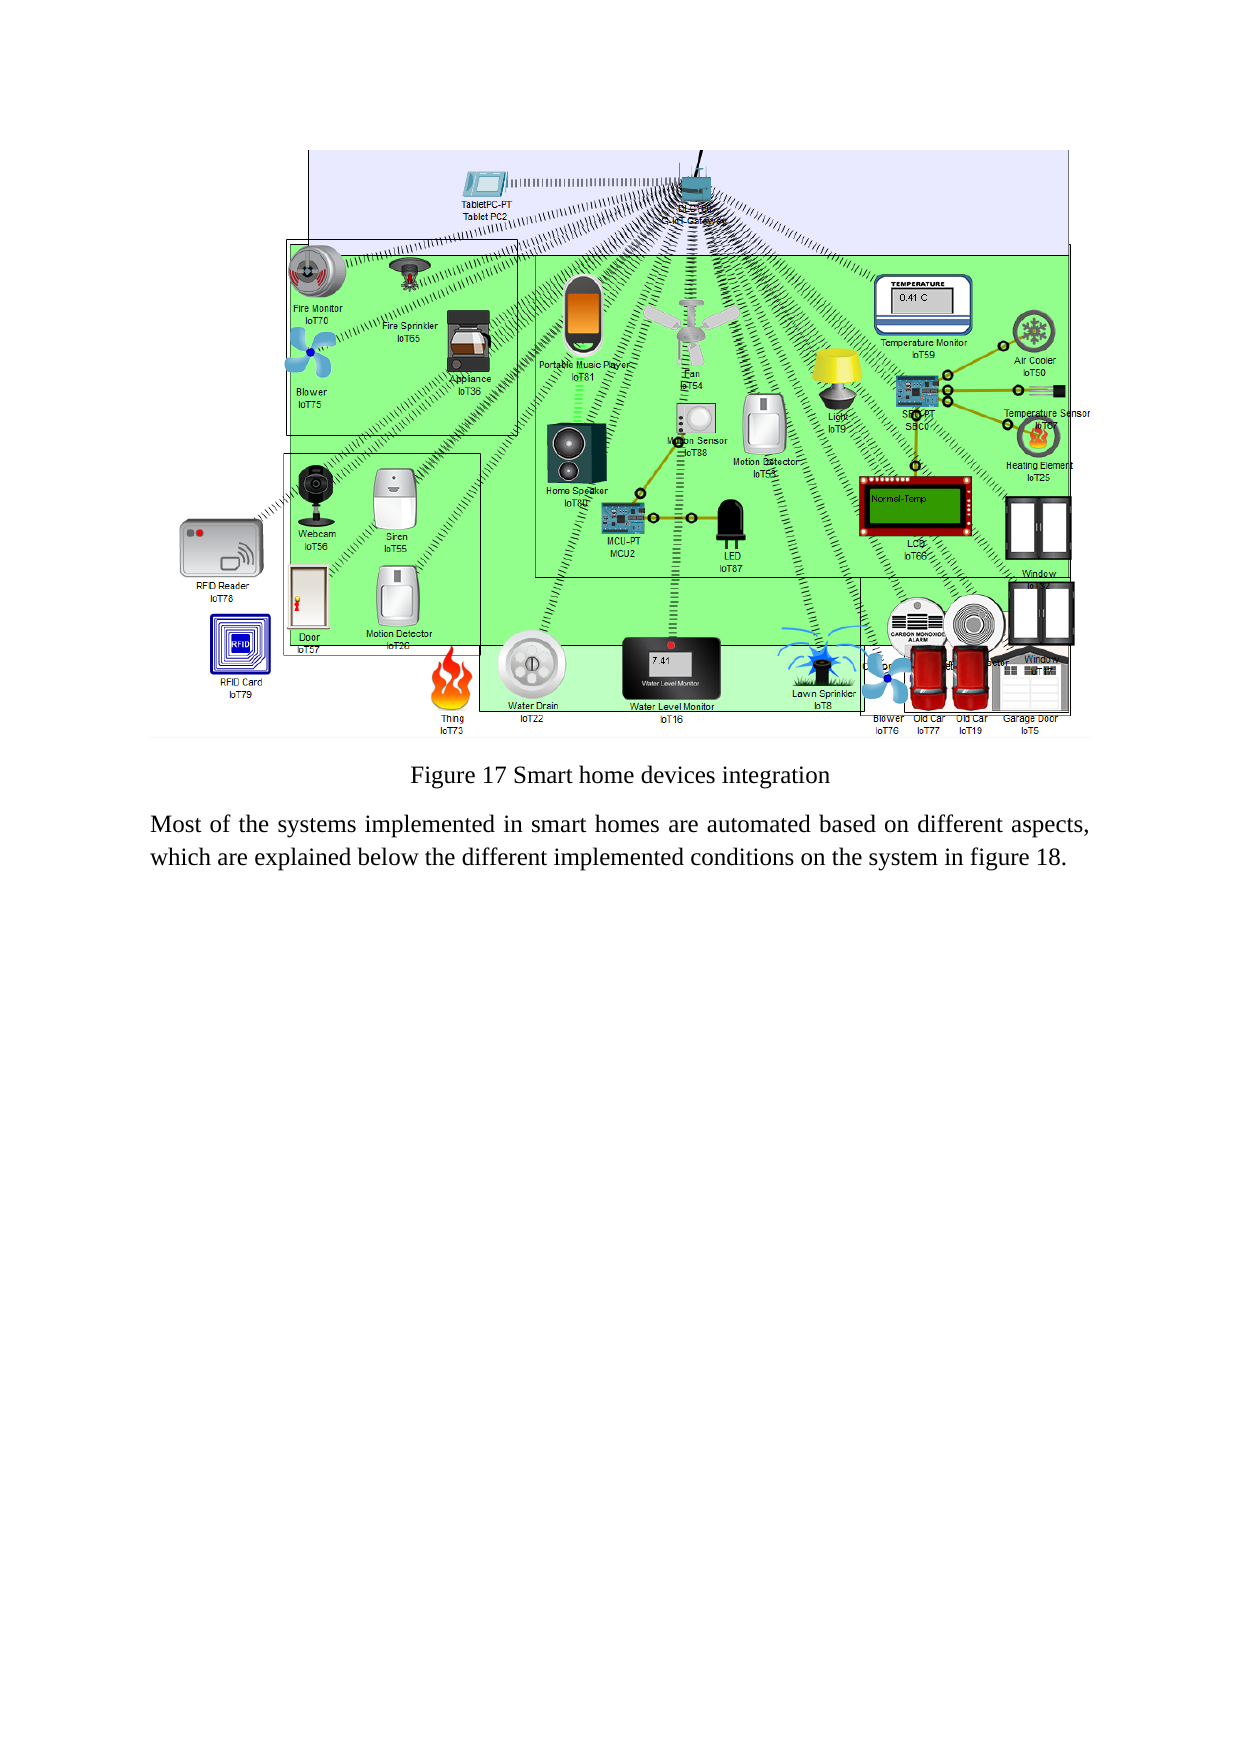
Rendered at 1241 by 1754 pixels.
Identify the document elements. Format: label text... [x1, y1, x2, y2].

picture [150, 150, 1091, 738]
text Most of the systems implemented in smart homes are automated based on different aspects, which are explained below the different implemented conditions on the system in figure 18. [150, 809, 1090, 871]
text Figure 17 Smart home devices integration [150, 760, 1090, 788]
